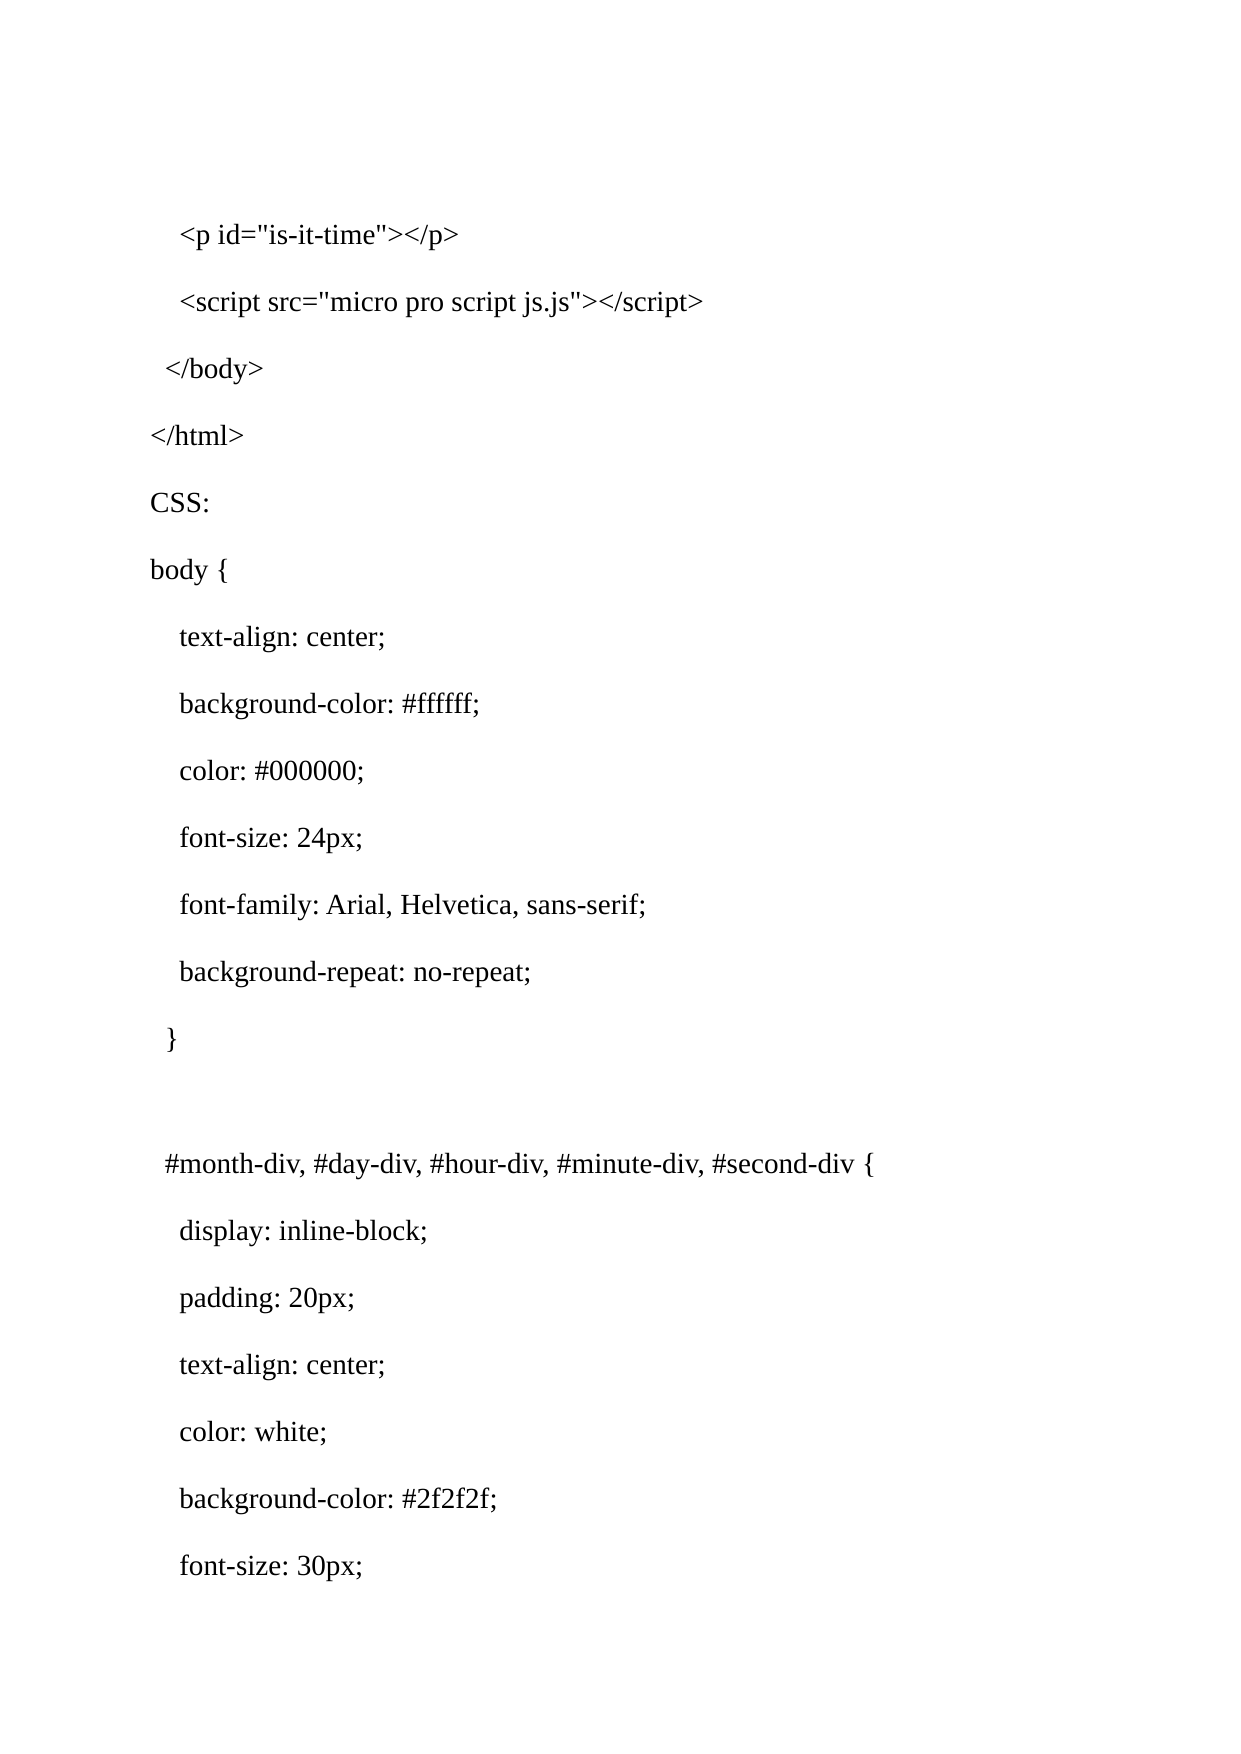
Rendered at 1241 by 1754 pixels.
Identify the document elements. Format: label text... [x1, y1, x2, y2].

text text-align: center; [150, 619, 1090, 652]
text font-size: 24px; [150, 820, 1090, 853]
text CSS: [150, 485, 1090, 518]
text </body> [150, 351, 1090, 384]
text #month-div, #day-div, #hour-div, #minute-div, #second-div { [150, 1146, 1090, 1180]
text <p id="is-it-time"></p> [150, 217, 1090, 251]
text display: inline-block; [150, 1213, 1090, 1247]
text font-size: 30px; [150, 1548, 1090, 1582]
text </html> [150, 418, 1090, 451]
text font-family: Arial, Helvetica, sans-serif; [150, 887, 1090, 920]
text } [150, 1021, 1090, 1054]
text <script src="micro pro script js.js"></script> [150, 284, 1090, 317]
text color: white; [150, 1414, 1090, 1448]
text padding: 20px; [150, 1280, 1090, 1314]
text color: #000000; [150, 753, 1090, 786]
text background-color: #ffffff; [150, 686, 1090, 719]
text text-align: center; [150, 1347, 1090, 1381]
text background-color: #2f2f2f; [150, 1481, 1090, 1515]
text background-repeat: no-repeat; [150, 954, 1090, 987]
text body { [150, 552, 1090, 585]
